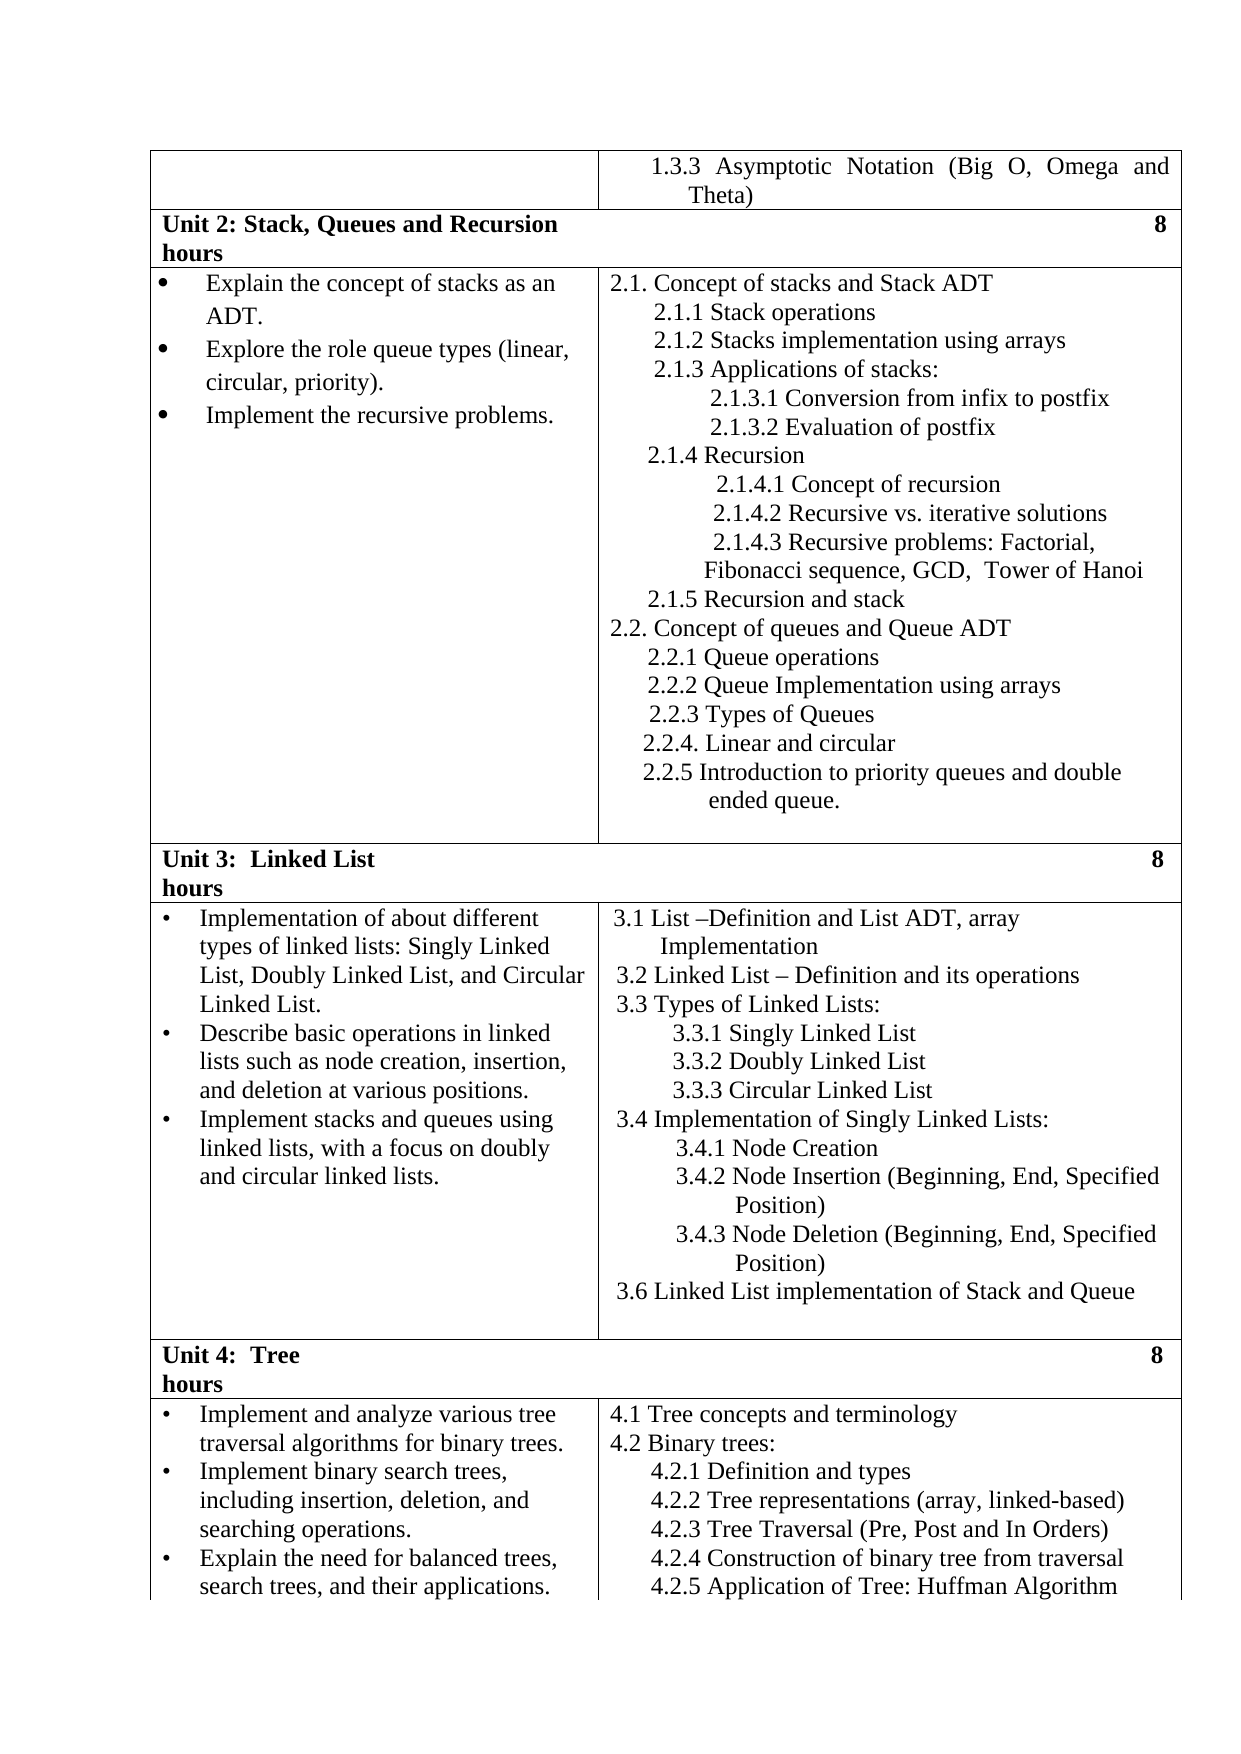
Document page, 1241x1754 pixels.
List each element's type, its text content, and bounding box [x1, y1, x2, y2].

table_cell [151, 1399, 598, 1600]
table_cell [151, 151, 598, 208]
table_cell Unit 3: Linked List 8 hours [151, 844, 1181, 902]
table_cell 3.1 List –Definition and List ADT, array Implementation 3.2 Linked List – Definition and its operations 3.3 Types of Linked Lists: 3.3.1 Singly Linked List 3.3.2 Doubly Linked List 3.3.3 Circular Linked List 3.4 Implementation of Singly Linked Lists: 3.4.1 Node Creation 3.4.2 Node Insertion (Beginning, End, Specified Position) 3.4.3 Node Deletion (Beginning, End, Specified Position) 3.6 Linked List implementation of Stack and Queue [599, 903, 1181, 1339]
table_cell 2.1. Concept of stacks and Stack ADT 2.1.1 Stack operations 2.1.2 Stacks implementation using arrays 2.1.3 Applications of stacks: 2.1.3.1 Conversion from infix to postfix 2.1.3.2 Evaluation of postfix 2.1.4 Recursion 2.1.4.1 Concept of recursion 2.1.4.2 Recursive vs. iterative solutions 2.1.4.3 Recursive problems: Factorial, Fibonacci sequence, GCD, Tower of Hanoi 2.1.5 Recursion and stack 2.2. Concept of queues and Queue ADT 2.2.1 Queue operations 2.2.2 Queue Implementation using arrays 2.2.3 Types of Queues 2.2.4. Linear and circular 2.2.5 Introduction to priority queues and double ended queue. [599, 268, 1181, 843]
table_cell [599, 1399, 1181, 1600]
table_cell Unit 2: Stack, Queues and Recursion 8 hours [151, 210, 1181, 267]
table_cell Explain the concept of stacks as an ADT. Explore the role queue types (linear, circular, priority). Implement the recursive problems. [151, 268, 598, 843]
table_cell Implementation of about different types of linked lists: Singly Linked List, Doubly Linked List, and Circular Linked List. Describe basic operations in linked lists such as node creation, insertion, and deletion at various positions. Implement stacks and queues using linked lists, with a focus on doubly and circular linked lists. [151, 903, 598, 1339]
table_cell Unit 4: Tree 8 hours [151, 1340, 1181, 1398]
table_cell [599, 151, 1181, 208]
